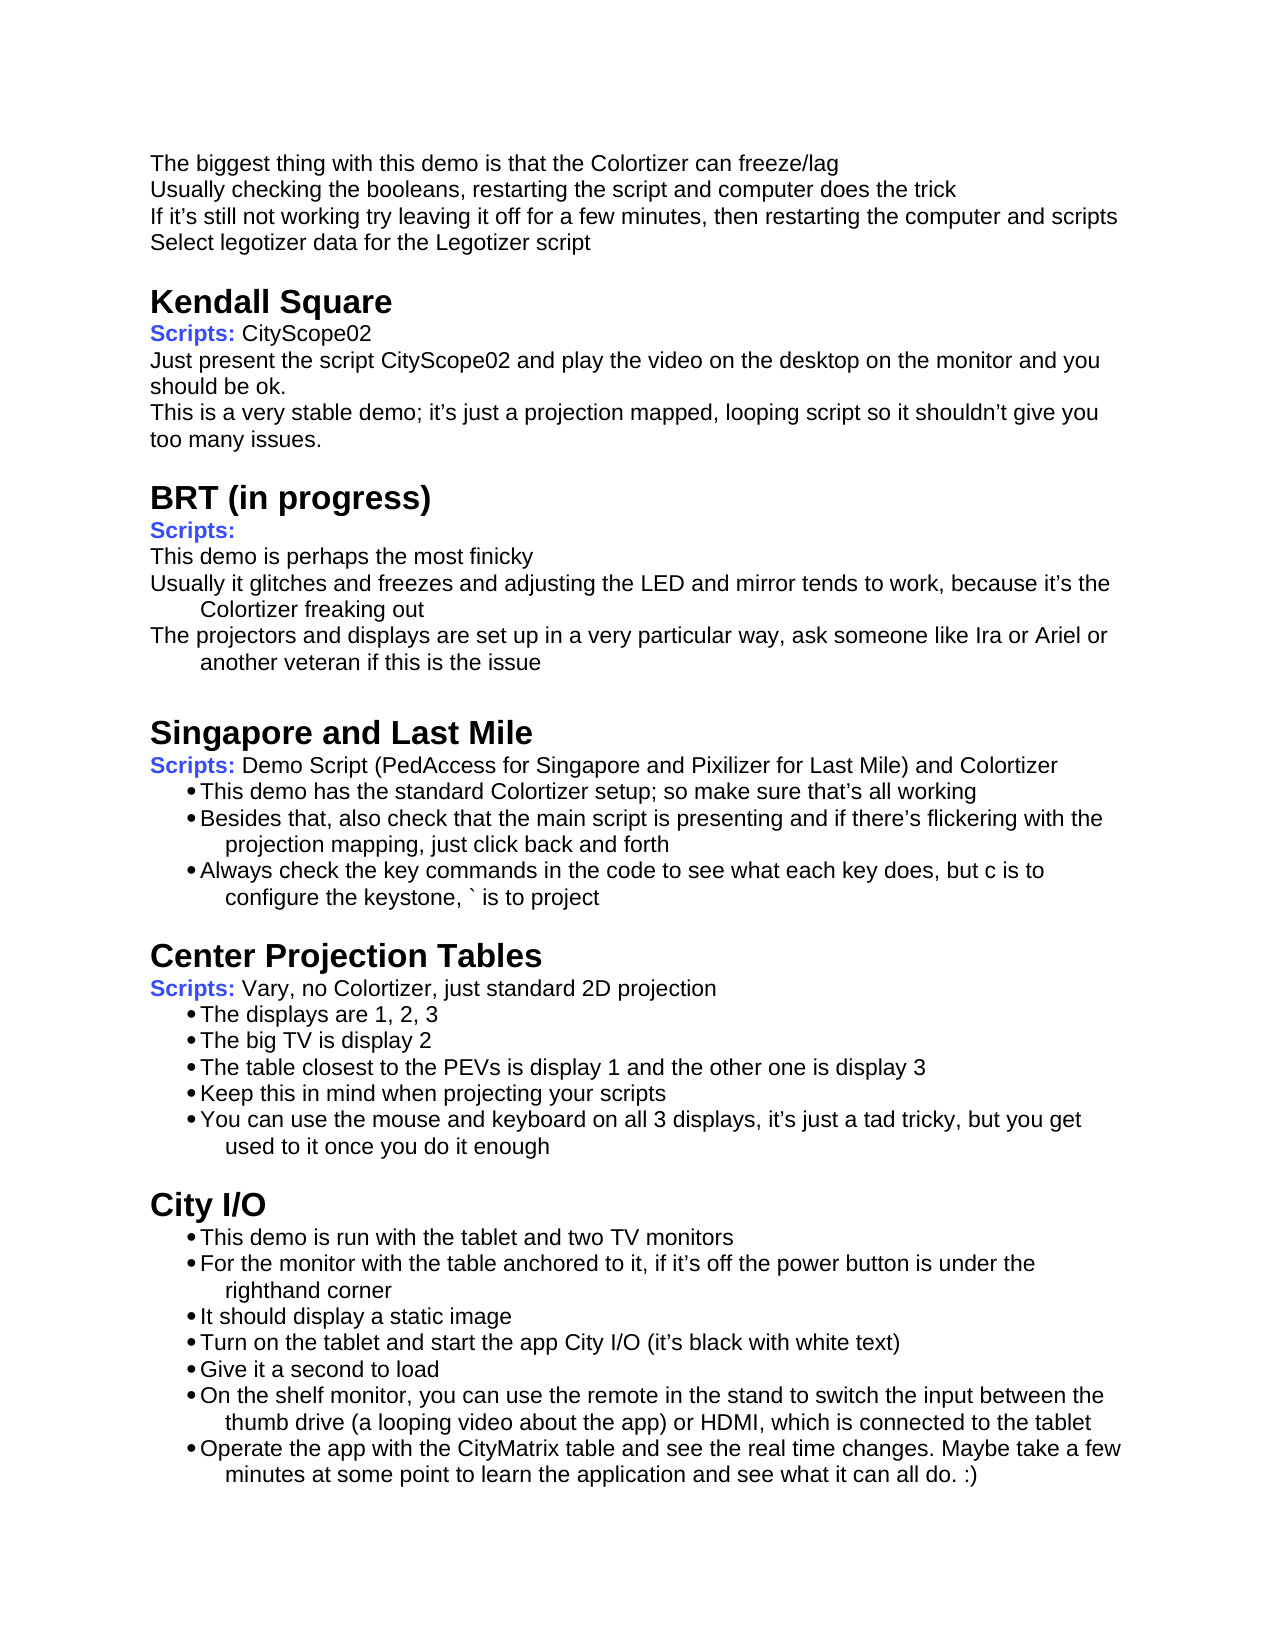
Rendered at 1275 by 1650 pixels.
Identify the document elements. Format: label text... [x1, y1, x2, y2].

list The biggest thing with this demo is that the Colortizer can freeze/lag [150, 150, 1125, 176]
list For the monitor with the table anchored to it, if it’s off the power button is under the righthand corner [187, 1250, 1125, 1303]
list Operate the app with the CityMatrix table and see the real time changes. Maybe take a few minutes at some point to learn the application and see what it can all do. :) [187, 1435, 1125, 1487]
list This demo is run with the tablet and two TV monitors [187, 1224, 1125, 1250]
list Usually checking the booleans, restarting the script and computer does the trick [150, 176, 1125, 203]
list Give it a second to load [187, 1356, 1125, 1382]
text Scripts: CityScope02 [150, 320, 1125, 347]
list Always check the key commands in the code to see what each key does, but c is to configure the keystone, ` is to project [187, 857, 1125, 910]
list The big TV is display 2 [187, 1027, 1125, 1054]
list You can use the mouse and keyboard on all 3 displays, it’s just a tad tricky, but you get used to it once you do it enough [187, 1106, 1125, 1159]
list Turn on the tablet and start the app City I/O (it’s black with white text) [187, 1329, 1125, 1356]
list Usually it glitches and freezes and adjusting the LED and mirror tends to work, because it’s the Colortizer freaking out [150, 569, 1125, 622]
text Center Projection Tables [150, 936, 1125, 975]
list The table closest to the PEVs is display 1 and the other one is display 3 [187, 1054, 1125, 1080]
list Keep this in mind when projecting your scripts [187, 1080, 1125, 1106]
list The projectors and displays are set up in a very particular way, ask someone like Ira or Ariel or another veteran if this is the issue [150, 622, 1125, 675]
list It should display a static image [187, 1303, 1125, 1329]
text City I/O [150, 1186, 1125, 1224]
text Singapore and Last Mile [150, 713, 1125, 752]
text Scripts: Demo Script (PedAccess for Singapore and Pixilizer for Last Mile) and Colortizer [150, 752, 1125, 778]
text Scripts: Vary, no Colortizer, just standard 2D projection [150, 975, 1125, 1001]
text BRT (in progress) [150, 478, 1125, 517]
text Scripts: [150, 517, 1125, 543]
text This is a very stable demo; it’s just a projection mapped, looping script so it shouldn’t give you too many issues. [150, 399, 1125, 452]
text Just present the script CityScope02 and play the video on the desktop on the monitor and you should be ok. [150, 347, 1125, 399]
list Besides that, also check that the main script is presenting and if there’s flickering with the projection mapping, just click back and forth [187, 804, 1125, 857]
text Kendall Square [150, 282, 1125, 320]
list On the shelf monitor, you can use the remote in the stand to switch the input between the thumb drive (a looping video about the app) or HDMI, which is connected to the tablet [187, 1382, 1125, 1435]
list Select legotizer data for the Legotizer script [150, 229, 1125, 255]
list This demo has the standard Colortizer setup; so make sure that’s all working [187, 778, 1125, 804]
text This demo is perhaps the most finicky [150, 543, 1125, 569]
list If it’s still not working try leaving it off for a few minutes, then restarting the computer and scripts [150, 203, 1125, 229]
list The displays are 1, 2, 3 [187, 1001, 1125, 1027]
